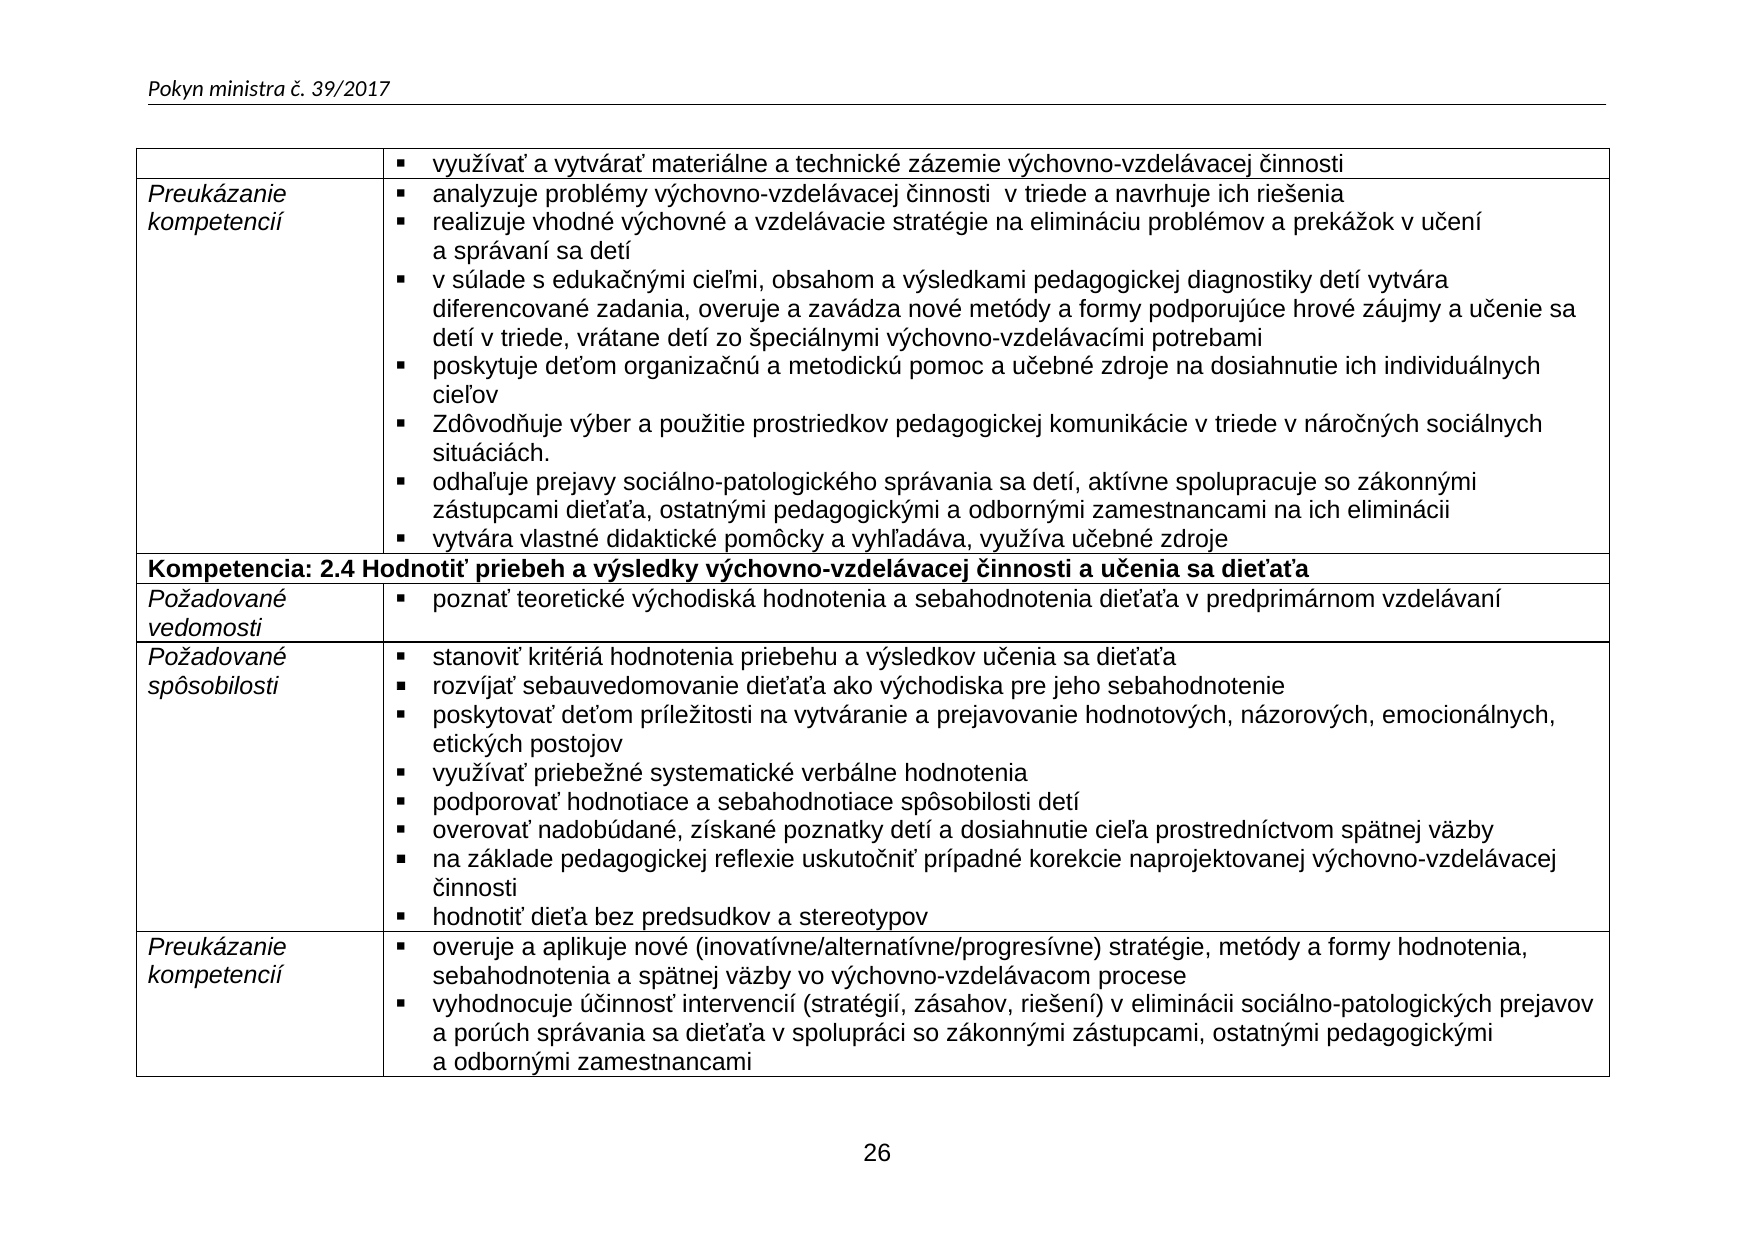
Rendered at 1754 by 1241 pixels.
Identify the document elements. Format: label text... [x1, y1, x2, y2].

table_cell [384, 932, 1609, 1076]
table_cell Kompetencia: 2.4 Hodnotiť priebeh a výsledky výchovno-vzdelávacej činnosti a učenia sa dieťaťa [137, 554, 1609, 583]
table_cell Preukázanie kompetencií [137, 179, 383, 553]
table_cell Požadované spôsobilosti [137, 643, 383, 931]
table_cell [137, 149, 383, 177]
table_cell Požadované vedomosti [137, 584, 383, 641]
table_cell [384, 149, 1609, 177]
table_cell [137, 932, 383, 1076]
table_cell analyzuje problémy výchovno-vzdelávacej činnosti v triede a navrhuje ich riešenia realizuje vhodné výchovné a vzdelávacie stratégie na elimináciu problémov a prekážok v učení a správaní sa detí v súlade s edukačnými cieľmi, obsahom a výsledkami pedagogickej diagnostiky detí vytvára diferencované zadania, overuje a zavádza nové metódy a formy podporujúce hrové záujmy a učenie sa detí v triede, vrátane detí zo špeciálnymi výchovno-vzdelávacími potrebami poskytuje deťom organizačnú a metodickú pomoc a učebné zdroje na dosiahnutie ich individuálnych cieľov Zdôvodňuje výber a použitie prostriedkov pedagogickej komunikácie v triede v náročných sociálnych situáciách. odhaľuje prejavy sociálno-patologického správania sa detí, aktívne spolupracuje so zákonnými zástupcami dieťaťa, ostatnými pedagogickými a odbornými zamestnancami na ich eliminácii vytvára vlastné didaktické pomôcky a vyhľadáva, využíva učebné zdroje [384, 179, 1609, 553]
table_cell stanoviť kritériá hodnotenia priebehu a výsledkov učenia sa dieťaťa rozvíjať sebauvedomovanie dieťaťa ako východiska pre jeho sebahodnotenie poskytovať deťom príležitosti na vytváranie a prejavovanie hodnotových, názorových, emocionálnych, etických postojov využívať priebežné systematické verbálne hodnotenia podporovať hodnotiace a sebahodnotiace spôsobilosti detí overovať nadobúdané, získané poznatky detí a dosiahnutie cieľa prostredníctvom spätnej väzby na základe pedagogickej reflexie uskutočniť prípadné korekcie naprojektovanej výchovno-vzdelávacej činnosti hodnotiť dieťa bez predsudkov a stereotypov [384, 643, 1609, 931]
table_cell poznať teoretické východiská hodnotenia a sebahodnotenia dieťaťa v predprimárnom vzdelávaní [384, 584, 1609, 641]
